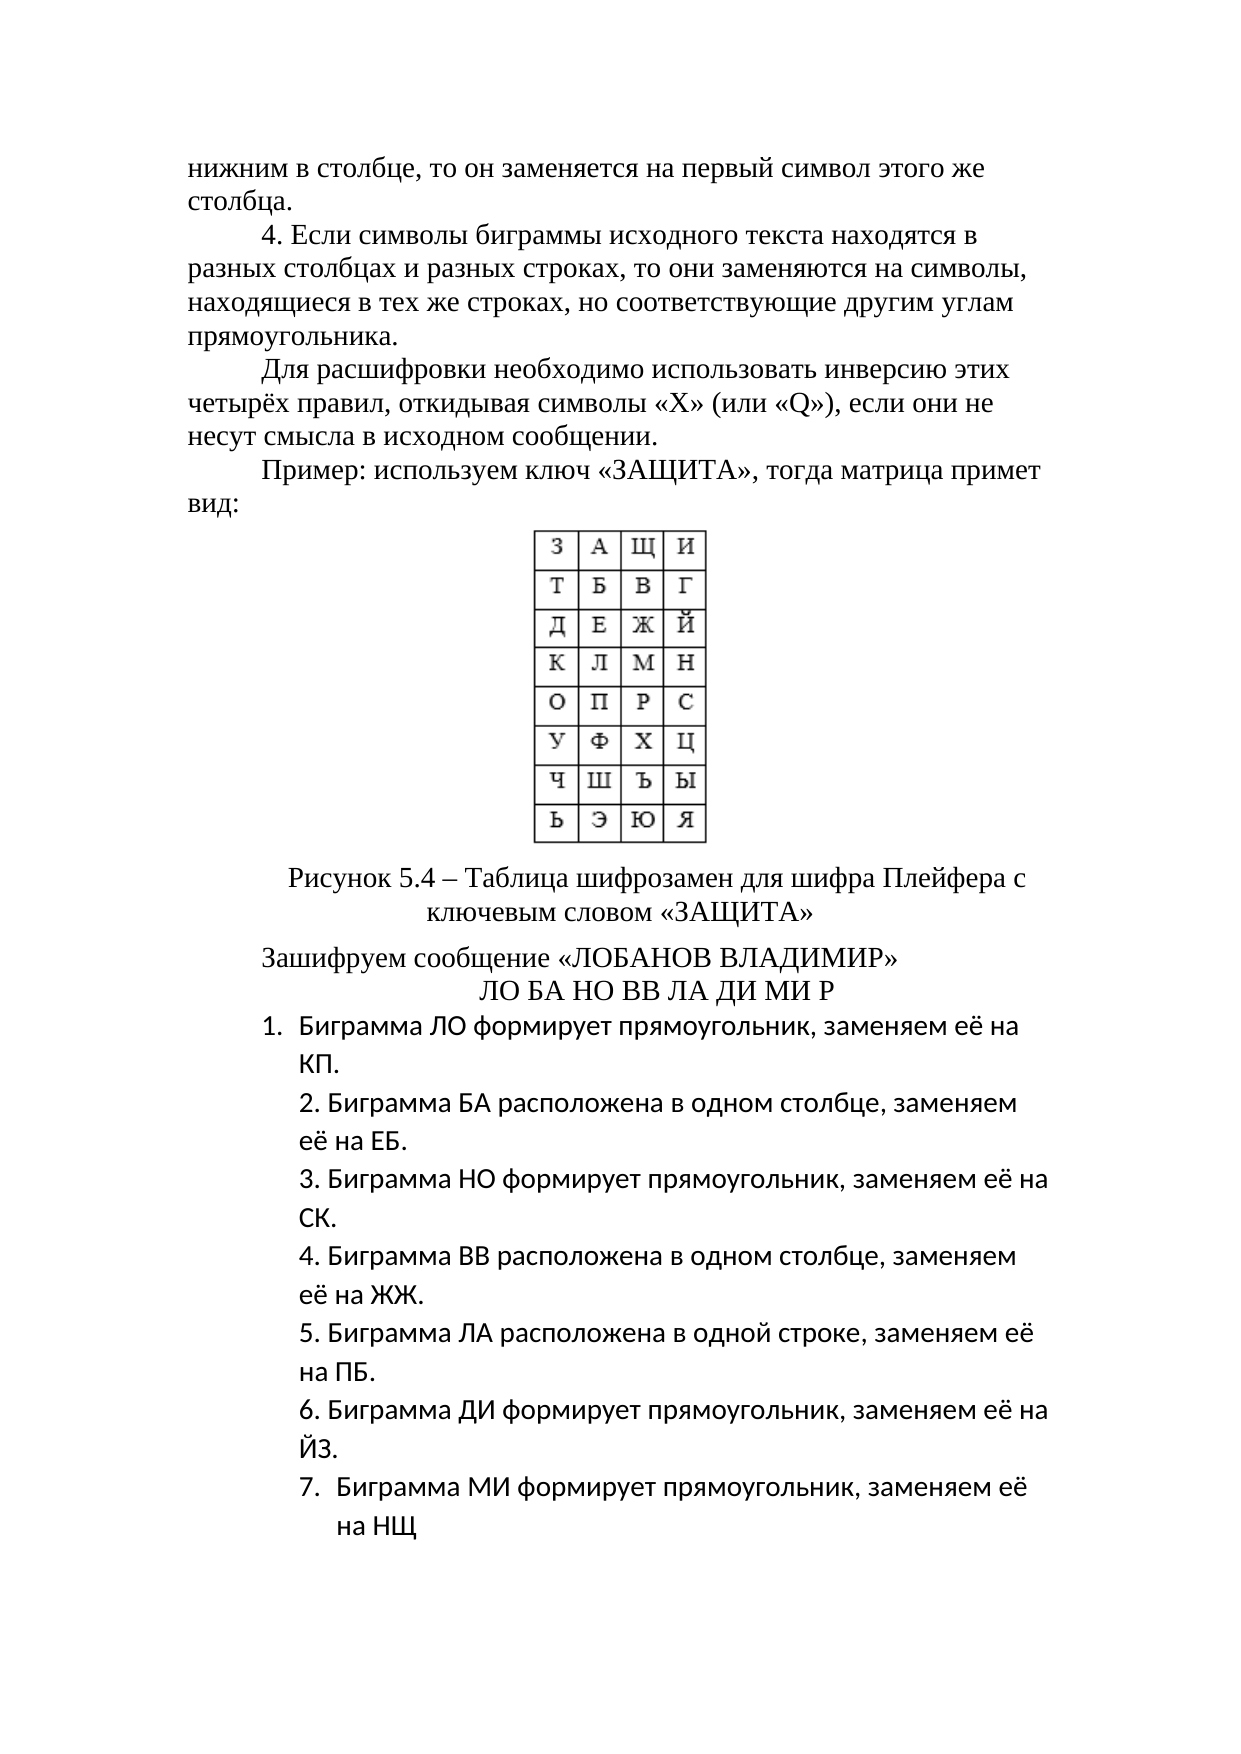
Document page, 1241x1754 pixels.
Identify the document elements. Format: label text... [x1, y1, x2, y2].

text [187, 150, 1053, 217]
text Для расшифровки необходимо использовать инверсию этих четырёх правил, откидывая символы «Х» (или «Q»), если они не несут смысла в исходном сообщении. [187, 351, 1053, 452]
picture [520, 518, 720, 848]
text ЛО БА НО ВВ ЛА ДИ МИ Р [261, 973, 1053, 1007]
text 4. Если символы биграммы исходного текста находятся в разных столбцах и разных строках, то они заменяются на символы, находящиеся в тех же строках, но соответствующие другим углам прямоугольника. [187, 217, 1053, 351]
text Рисунок 5.4 – Таблица шифрозамен для шифра Плейфера с ключевым словом «ЗАЩИТА» [187, 860, 1053, 927]
text Пример: используем ключ «ЗАЩИТА», тогда матрица примет вид: [187, 452, 1053, 519]
list Биграмма ЛО формирует прямоугольник, заменяем её на КП. 2. Биграмма БА расположена в одном столбце, заменяем её на ЕБ. 3. Биграмма НО формирует прямоугольник, заменяем её на СК. 4. Биграмма ВВ расположена в одном столбце, заменяем её на ЖЖ. 5. Биграмма ЛА расположена в одной строке, заменяем её на ПБ. 6. Биграмма ДИ формирует прямоугольник, заменяем её на ЙЗ. [261, 1007, 1053, 1465]
text Зашифруем сообщение «ЛОБАНОВ ВЛАДИМИР» [187, 940, 1053, 973]
list Биграмма МИ формирует прямоугольник, заменяем её на НЩ [299, 1468, 1053, 1542]
